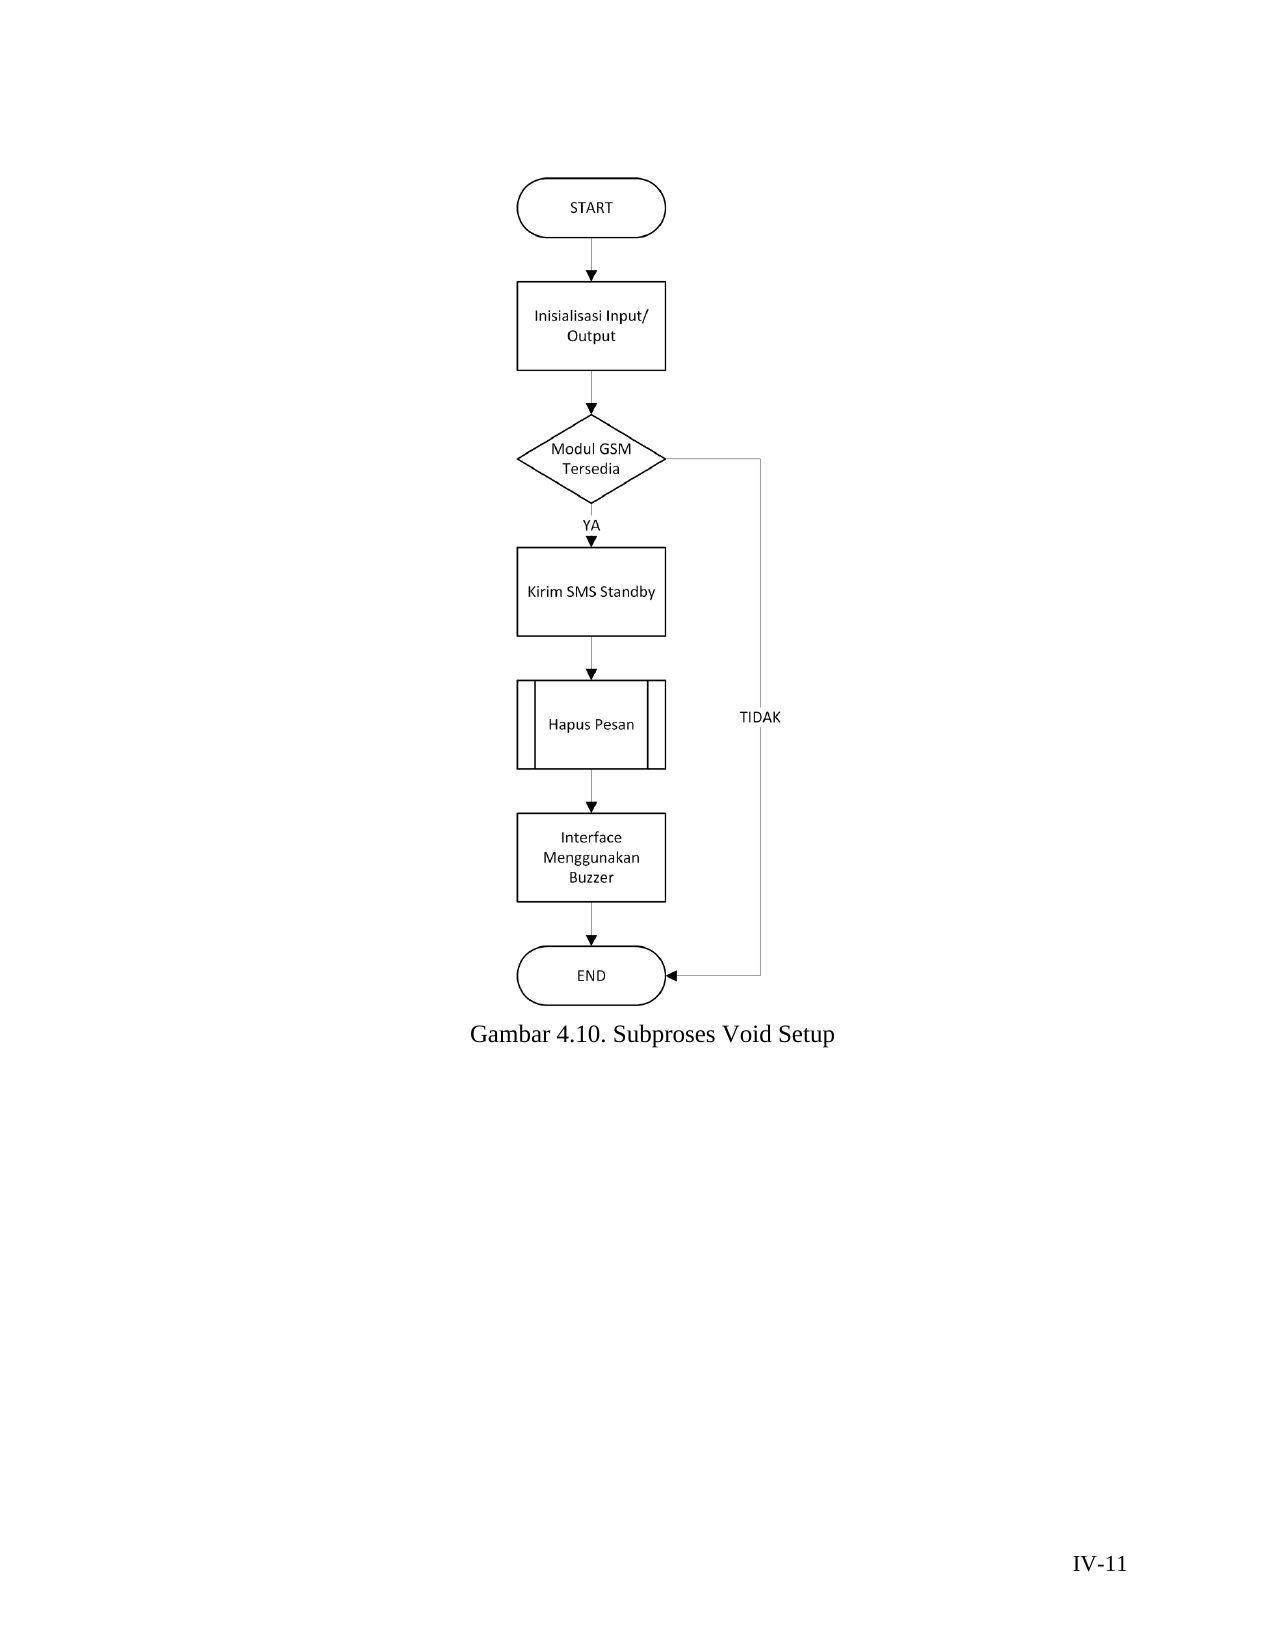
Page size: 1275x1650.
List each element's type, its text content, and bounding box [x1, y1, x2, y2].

list Gambar 4.10. Subproses Void Setup [177, 1019, 1127, 1048]
picture [516, 177, 789, 1006]
